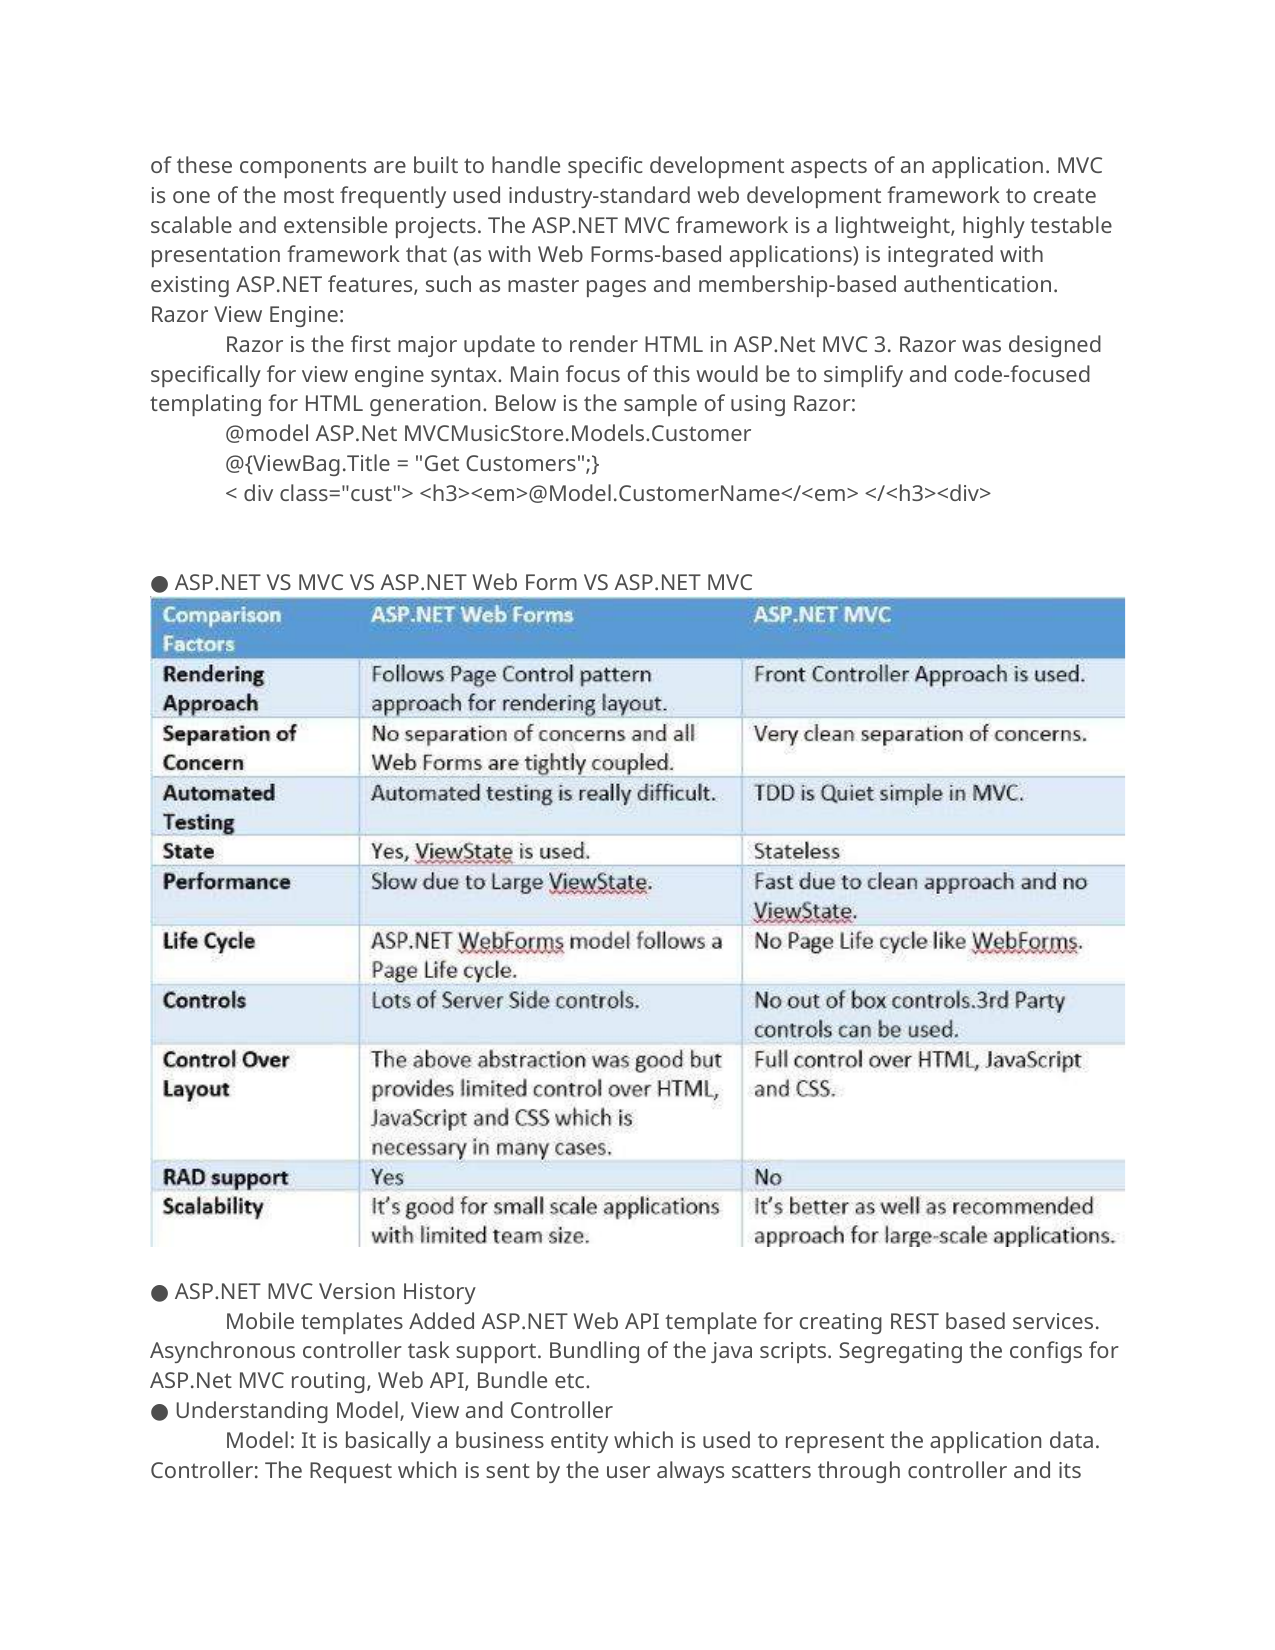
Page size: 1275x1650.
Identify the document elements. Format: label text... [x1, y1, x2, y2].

text Mobile templates Added ASP.NET Web API template for creating REST based services. Asynchronous controller task support. Bundling of the java scripts. Segregating the configs for ASP.Net MVC routing, Web API, Bundle etc. [150, 1306, 1125, 1395]
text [150, 150, 1125, 299]
text @{ViewBag.Title = "Get Customers";} [150, 448, 1125, 478]
text @model ASP.Net MVCMusicStore.Models.Customer [150, 418, 1125, 448]
text ● Understanding Model, View and Controller [150, 1395, 1125, 1425]
text ● ASP.NET MVC Version History [150, 1276, 1125, 1306]
picture [150, 596, 1125, 1247]
text < div class="cust"> <h3><em>@Model.CustomerName</<em> </<h3><div> [150, 478, 1125, 507]
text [150, 1425, 1125, 1484]
text Razor View Engine: [150, 299, 1125, 329]
text ● ASP.NET VS MVC VS ASP.NET Web Form VS ASP.NET MVC [150, 567, 1125, 596]
text Razor is the first major update to render HTML in ASP.Net MVC 3. Razor was designed specifically for view engine syntax. Main focus of this would be to simplify and code-focused templating for HTML generation. Below is the sample of using Razor: [150, 329, 1125, 418]
